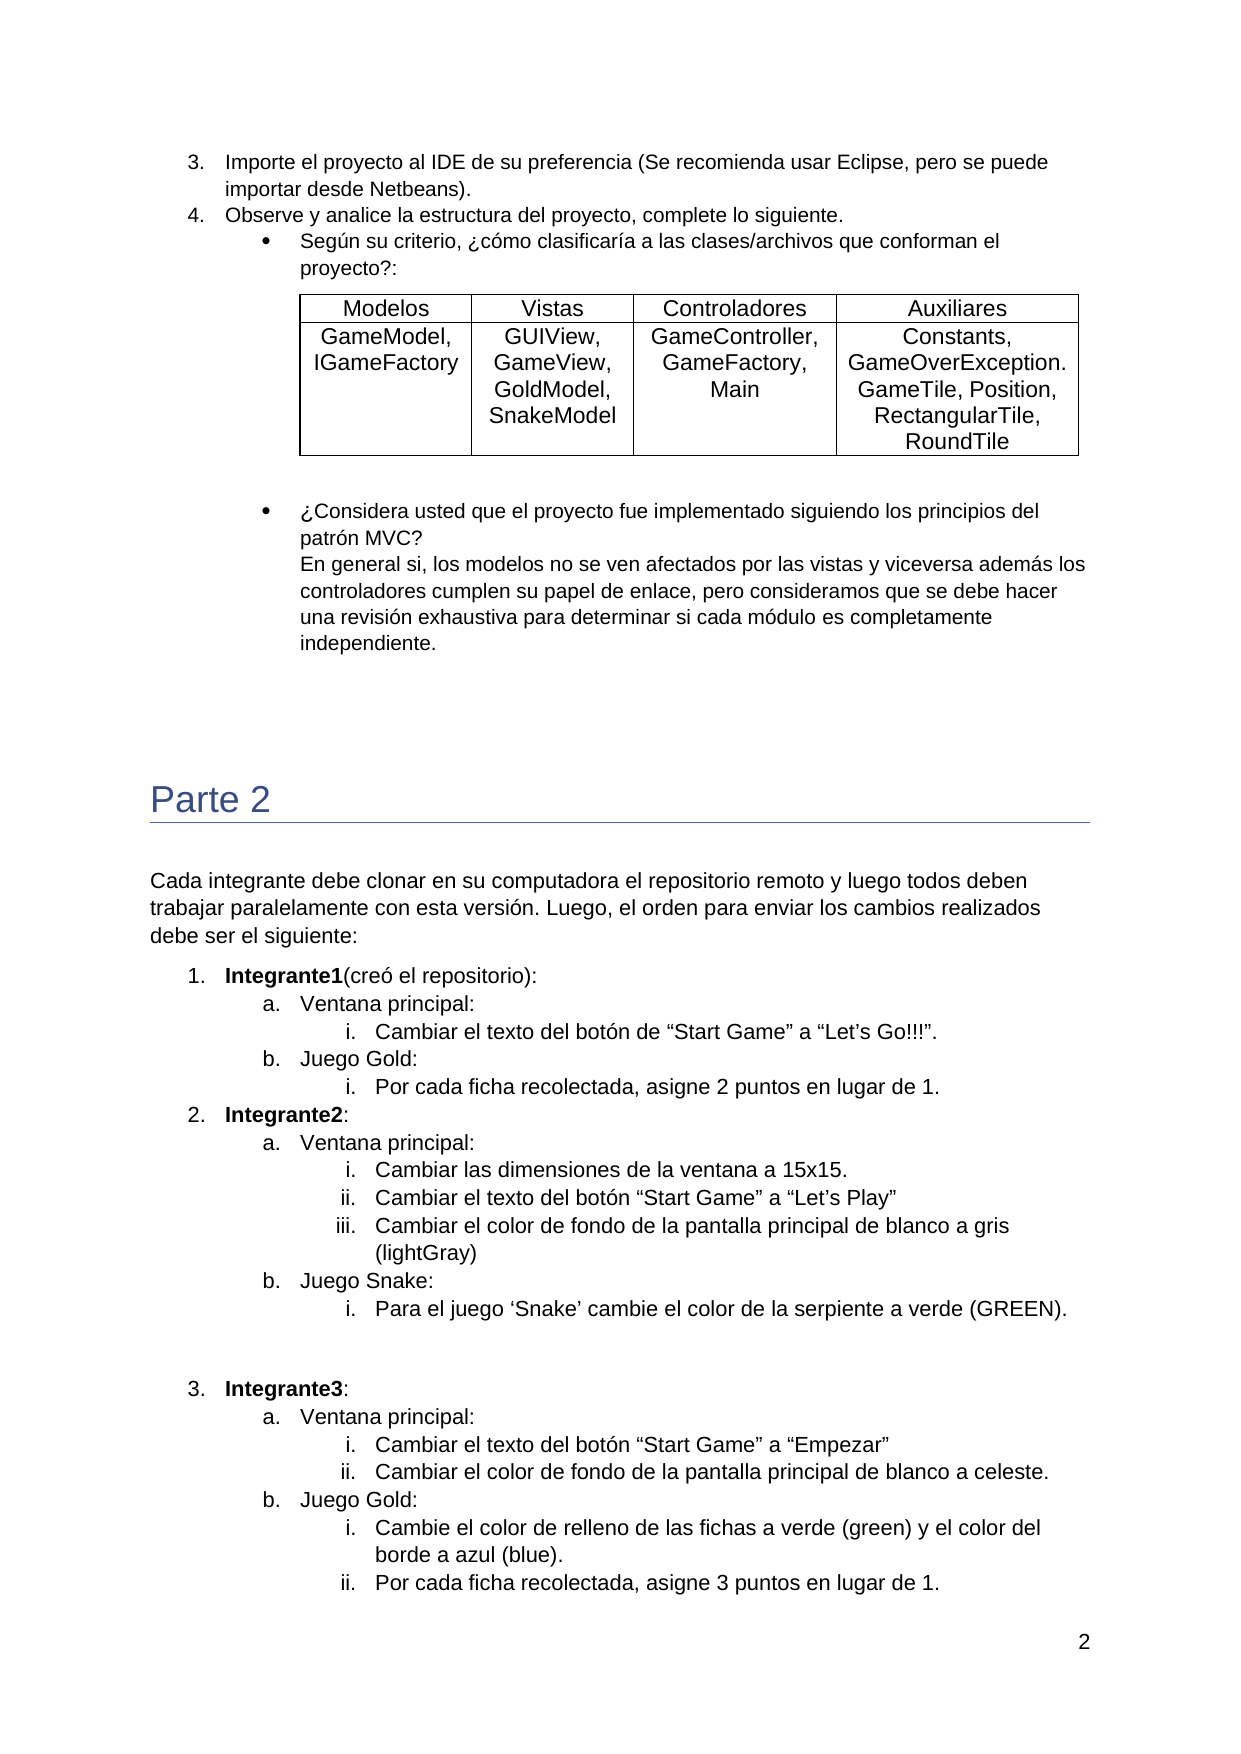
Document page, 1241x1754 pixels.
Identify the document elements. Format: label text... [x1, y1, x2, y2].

list Juego Snake: [262, 1268, 1090, 1293]
list Ventana principal: [262, 1404, 1090, 1429]
list Ventana principal: [262, 1129, 1090, 1155]
text Cada integrante debe clonar en su computadora el repositorio remoto y luego todos deben trabajar paralelamente con esta versión. Luego, el orden para enviar los cambios realizados debe ser el siguiente: [150, 868, 1090, 948]
list Cambiar el texto del botón “Start Game” a “Let’s Play” [356, 1185, 1090, 1210]
list Integrante1(creó el repositorio): [187, 963, 1090, 988]
list Observe y analice la estructura del proyecto, complete lo siguiente. [187, 203, 1090, 227]
table_cell Constants, GameOverException. GameTile, Position, RectangularTile, RoundTile [837, 323, 1078, 454]
list Cambiar el color de fondo de la pantalla principal de blanco a gris (lightGray) [356, 1213, 1090, 1266]
list Según su criterio, ¿cómo clasificaría a las clases/archivos que conforman el proyecto?: [262, 229, 1090, 279]
list En general si, los modelos no se ven afectados por las vistas y viceversa además los controladores cumplen su papel de enlace, pero consideramos que se debe hacer una revisión exhaustiva para determinar si cada módulo es completamente independiente. [300, 552, 1090, 655]
list Por cada ficha recolectada, asigne 3 puntos en lugar de 1. [356, 1570, 1090, 1595]
table_header Vistas [472, 295, 633, 322]
list Para el juego ‘Snake’ cambie el color de la serpiente a verde (GREEN). [356, 1296, 1090, 1321]
table_cell GameModel, IGameFactory [301, 323, 471, 454]
list Cambiar el texto del botón de “Start Game” a “Let’s Go!!!”. [356, 1019, 1090, 1044]
list Juego Gold: [262, 1046, 1090, 1072]
list Cambiar el color de fondo de la pantalla principal de blanco a celeste. [356, 1459, 1090, 1484]
table_header Auxiliares [837, 295, 1078, 322]
list Ventana principal: [262, 991, 1090, 1016]
list Importe el proyecto al IDE de su preferencia (Se recomienda usar Eclipse, pero se puede importar desde Netbeans). [187, 150, 1090, 200]
list Integrante2: [187, 1102, 1090, 1127]
subtitle Parte 2 [150, 777, 1090, 822]
list ¿Considera usted que el proyecto fue implementado siguiendo los principios del patrón MVC? [262, 497, 1090, 550]
list Integrante3: [187, 1376, 1090, 1401]
table_header Modelos [301, 295, 471, 322]
list Cambiar el texto del botón “Start Game” a “Empezar” [356, 1432, 1090, 1457]
list Cambie el color de relleno de las fichas a verde (green) y el color del borde a azul (blue). [356, 1515, 1090, 1568]
list Cambiar las dimensiones de la ventana a 15x15. [356, 1157, 1090, 1182]
list Juego Gold: [262, 1487, 1090, 1512]
table_cell GameController, GameFactory, Main [634, 323, 836, 454]
list Por cada ficha recolectada, asigne 2 puntos en lugar de 1. [356, 1074, 1090, 1099]
table_cell GUIView, GameView, GoldModel, SnakeModel [472, 323, 633, 454]
table_header Controladores [634, 295, 836, 322]
